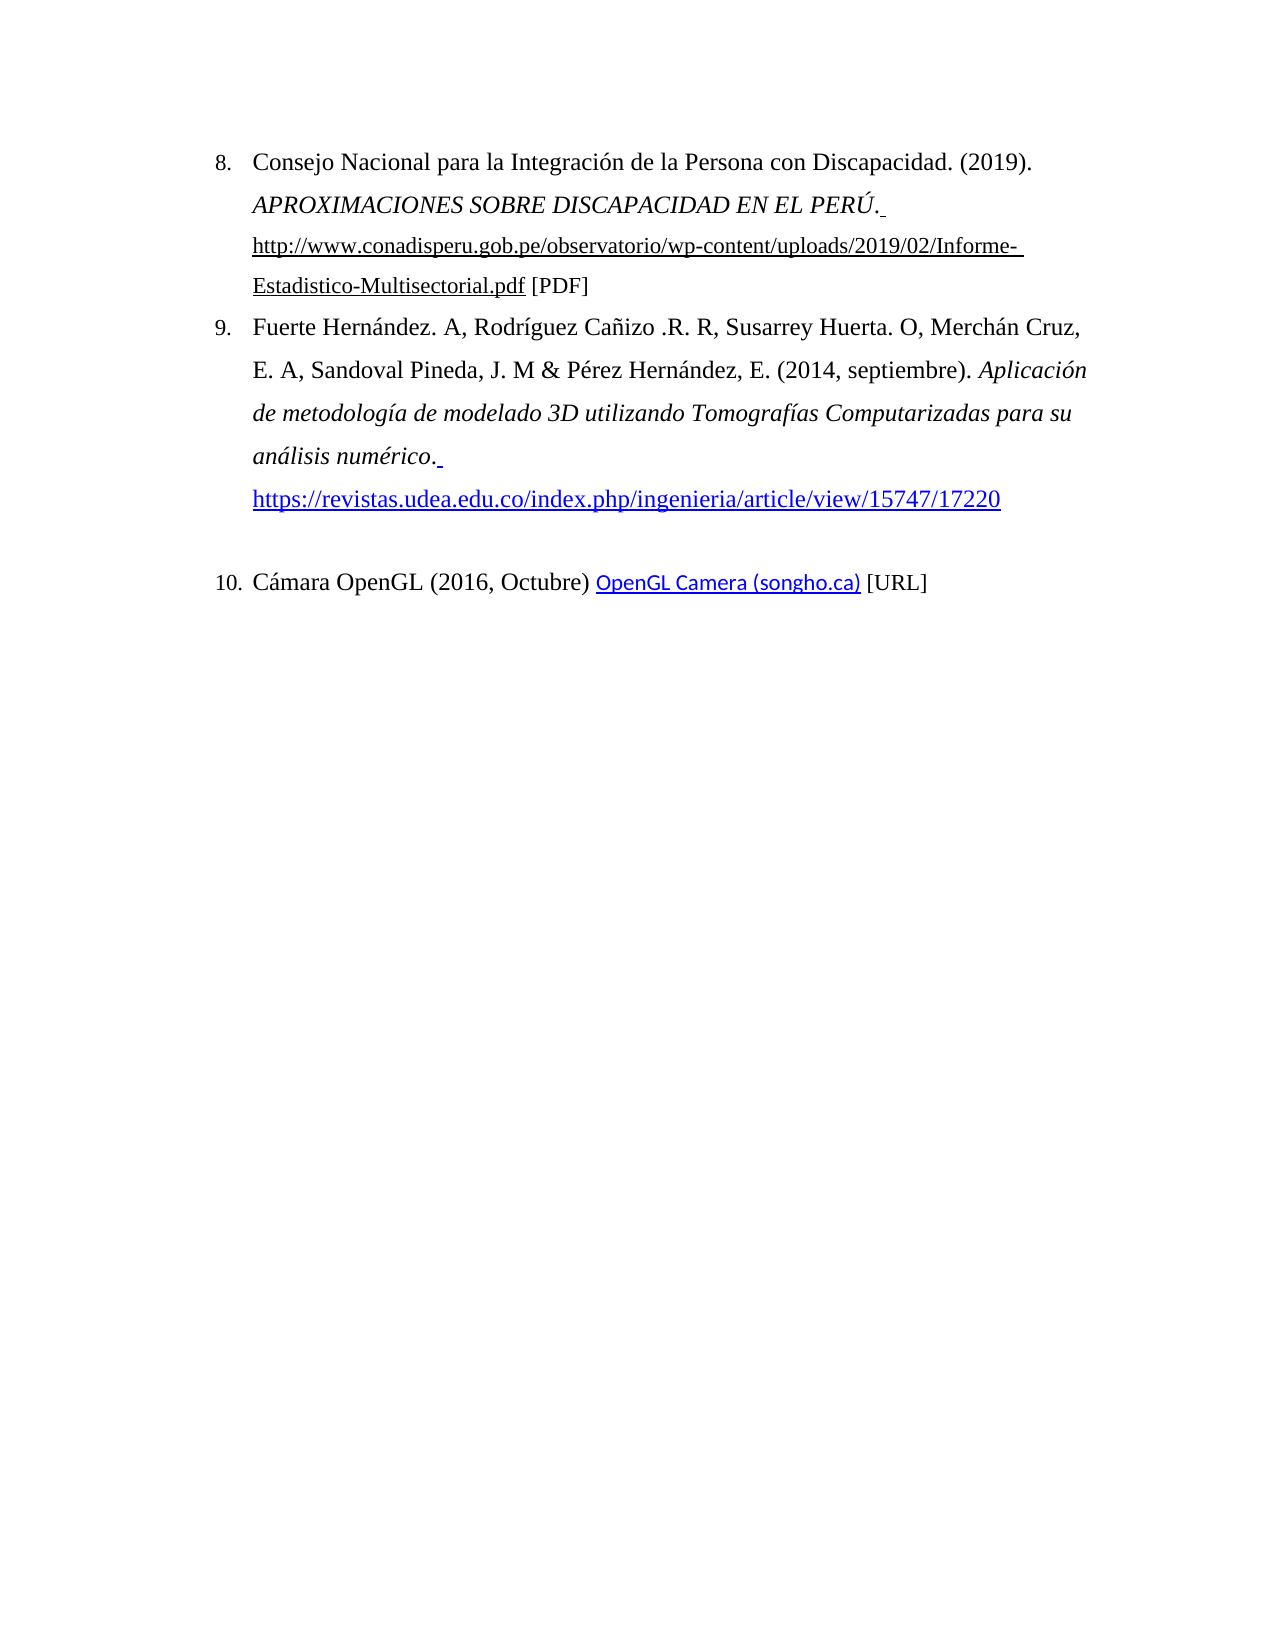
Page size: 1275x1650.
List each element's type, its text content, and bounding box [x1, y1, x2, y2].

list Cámara OpenGL (2016, Octubre) OpenGL Camera (songho.ca) [URL] [214, 567, 1169, 596]
text E. A, Sandoval Pineda, J. M & Pérez Hernández, E. (2014, septiembre). Aplicación de metodología de modelado 3D utilizando Tomografías Computarizadas para su análisis numérico. https://revistas.udea.edu.co/index.php/ingenieria/article/view/15747/17220 [252, 355, 1099, 513]
list Fuerte Hernández. A, Rodríguez Cañizo .R. R, Susarrey Huerta. O, Merchán Cruz, [214, 312, 1169, 341]
list Consejo Nacional para la Integración de la Persona con Discapacidad. (2019). APROXIMACIONES SOBRE DISCAPACIDAD EN EL PERÚ. http://www.conadisperu.gob.pe/observatorio/wp-content/uploads/2019/02/Informe- Estadistico-Multisectorial.pdf [PDF] [215, 147, 1032, 298]
